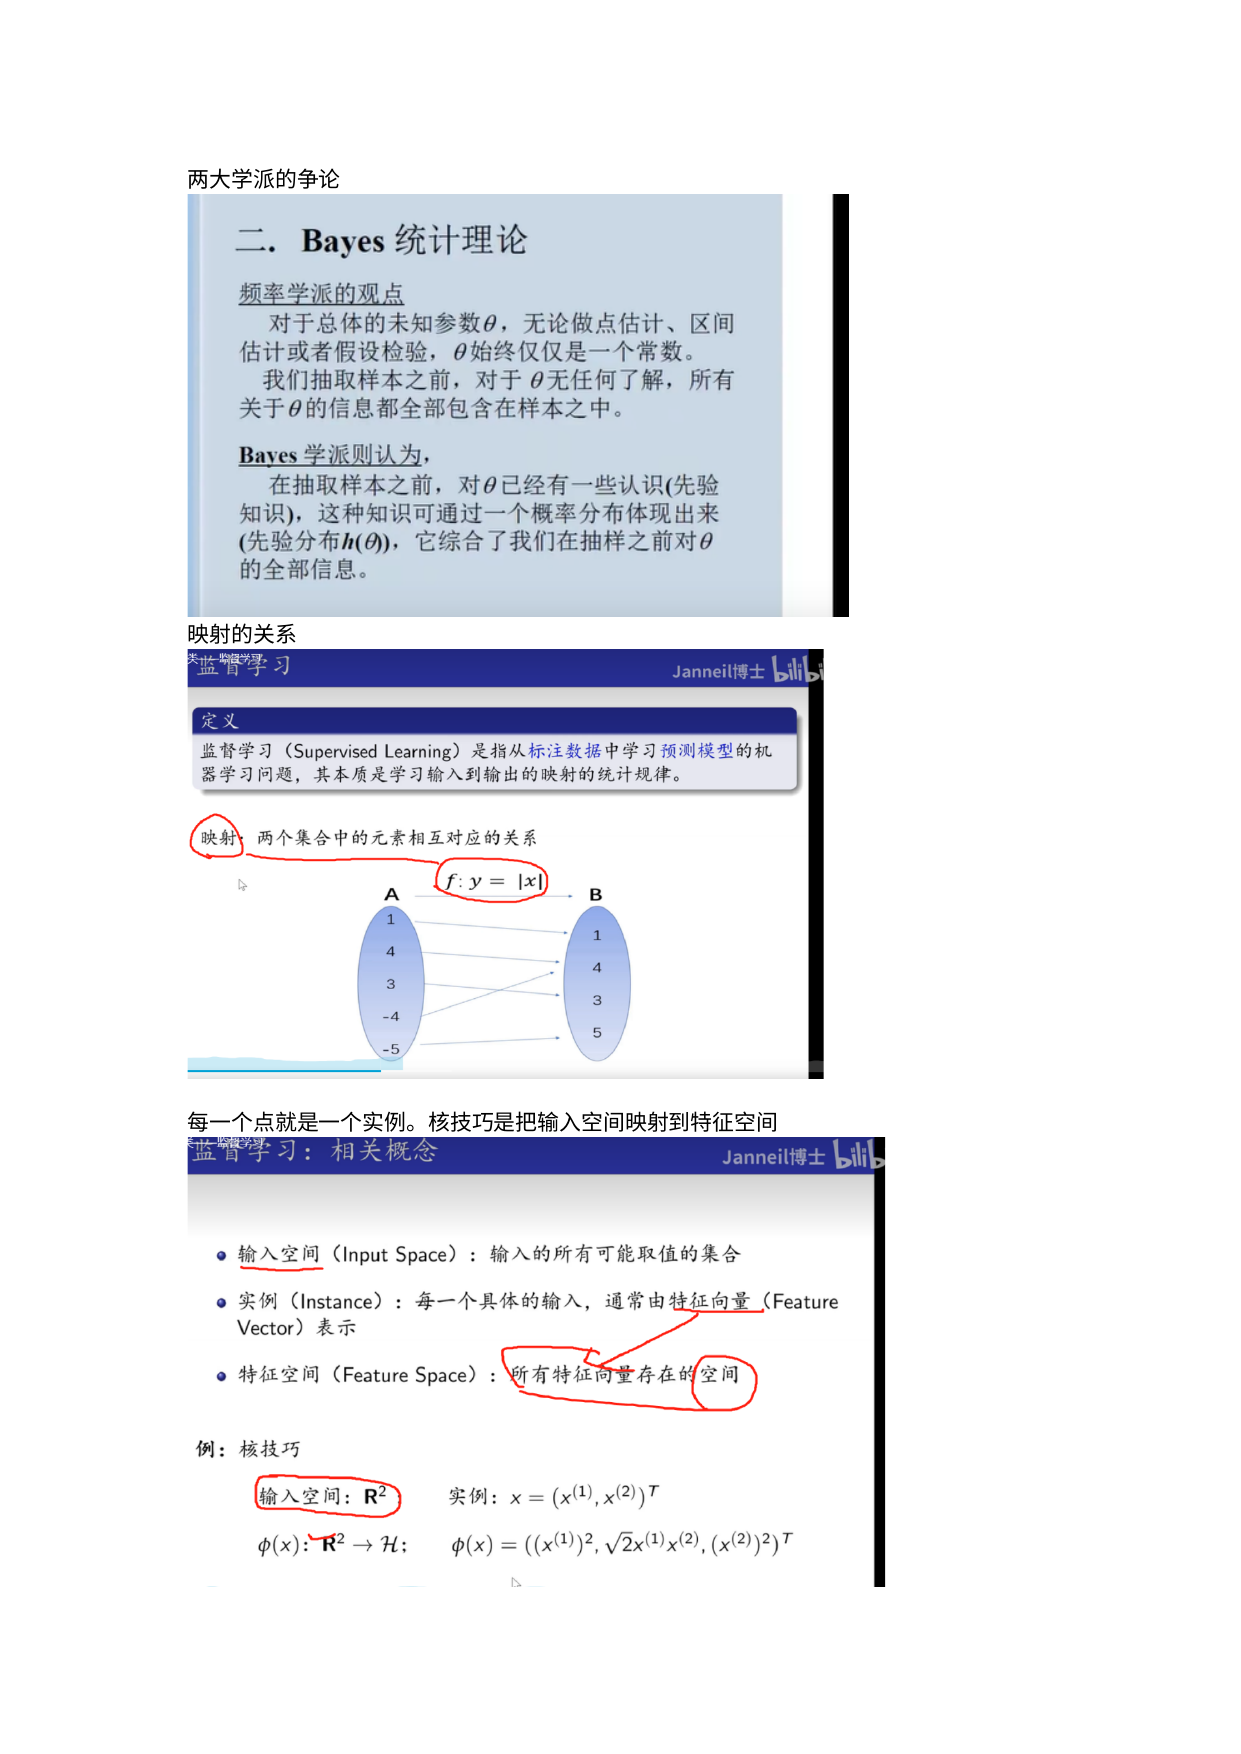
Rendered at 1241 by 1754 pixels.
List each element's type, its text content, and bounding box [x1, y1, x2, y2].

picture [187, 194, 849, 617]
picture [187, 649, 824, 1079]
text 映射的关系 [187, 617, 1053, 649]
text 每一个点就是一个实例。核技巧是把输入空间映射到特征空间 [187, 1104, 1053, 1137]
picture [187, 1137, 886, 1587]
text 两大学派的争论 [187, 162, 1053, 194]
